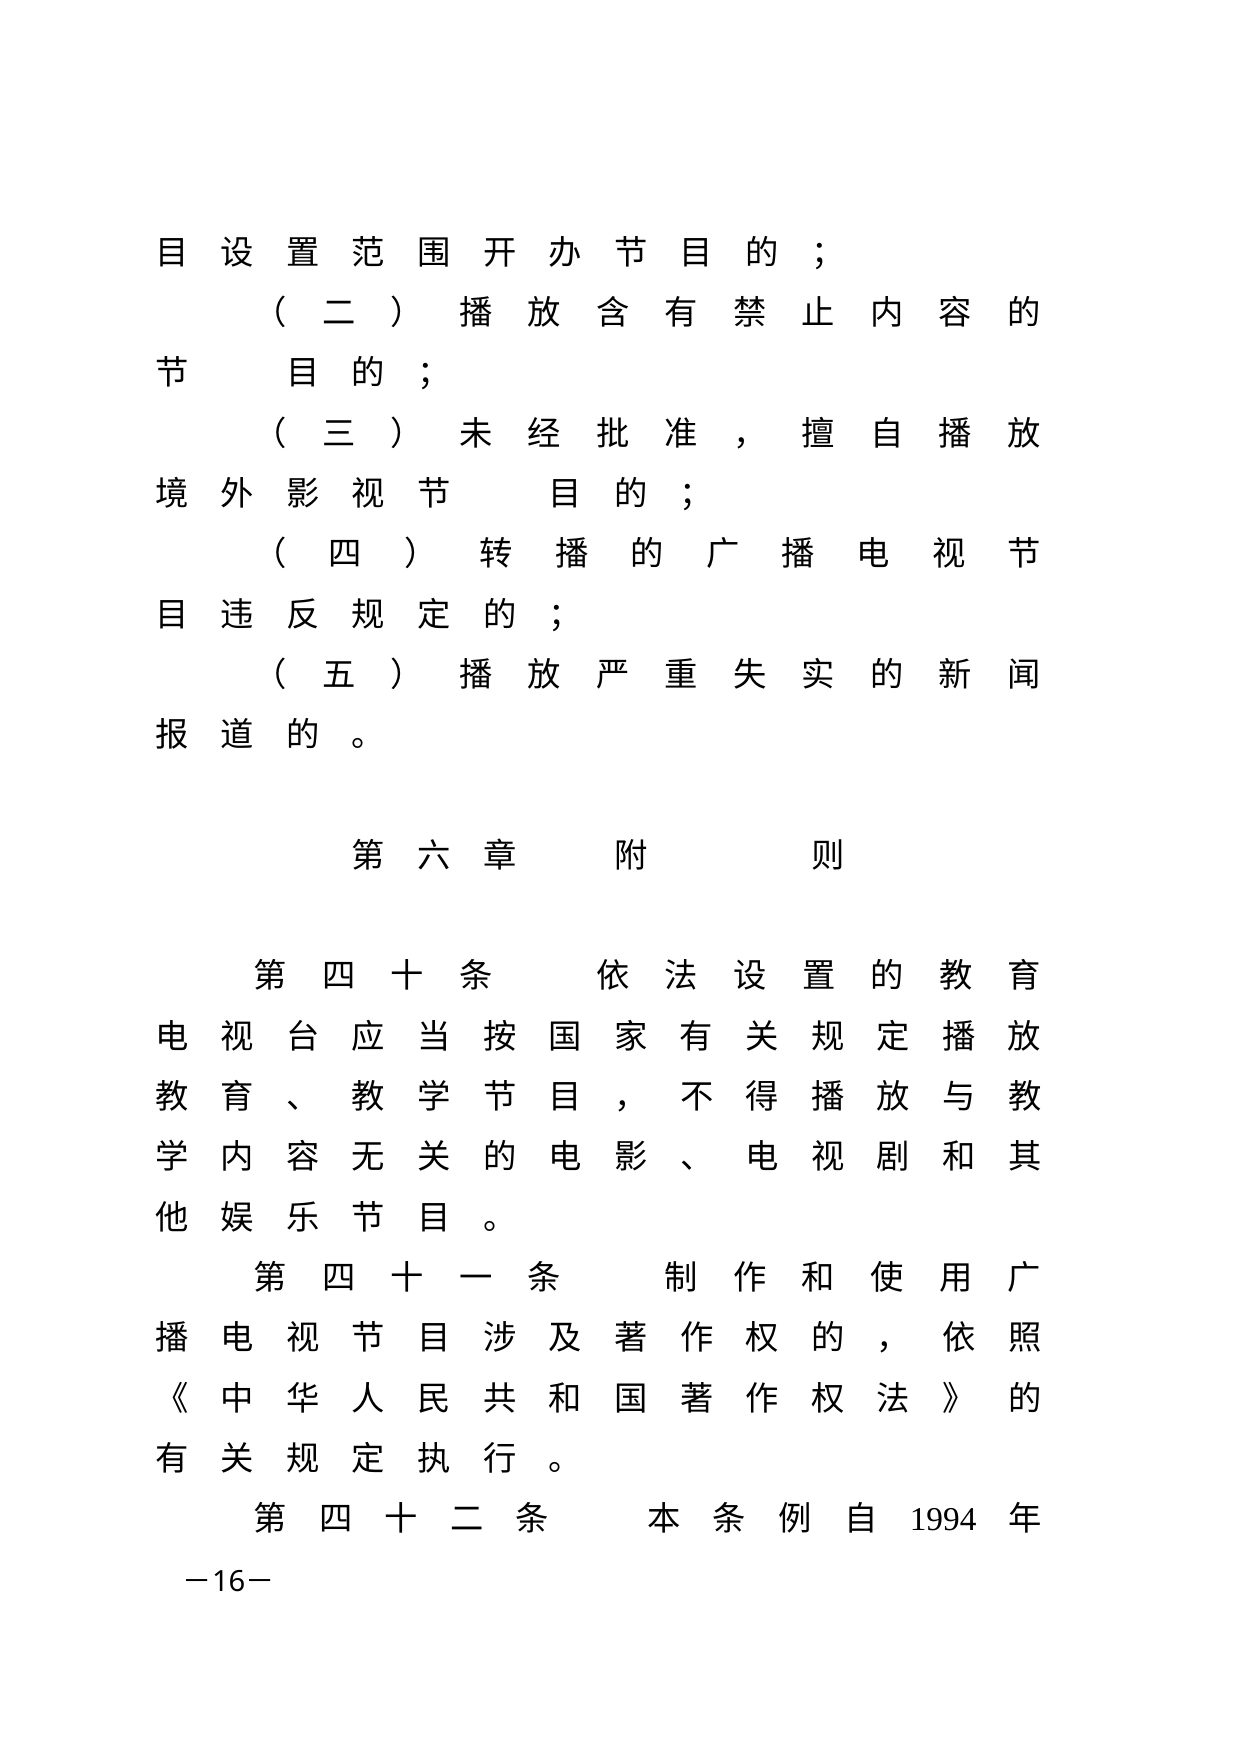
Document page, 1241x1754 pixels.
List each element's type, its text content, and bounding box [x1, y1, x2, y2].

text 第四十二条 本条例自1994年12月1日起施行。 [155, 1486, 1073, 1546]
text （三）未经批准，擅自播放境外影视节 目的； [155, 400, 1073, 521]
text 第四十一条 制作和使用广播电视节目涉及著作权的，依照《中华人民共和国著作权法》的有关规定执行。 [155, 1245, 1073, 1486]
text （四）转播的广播电视节 目违反规定的； [155, 521, 1073, 642]
text 第六章 附 则 [155, 823, 1073, 883]
text （五）播放严重失实的新闻报道的。 [155, 642, 1073, 762]
text （二）播放含有禁止内容的节 目的； [155, 280, 1073, 400]
text （一）未按国家规定的节 目设置范围开办节目的； [155, 219, 1073, 280]
text 第四十条 依法设置的教育电视台应当按国家有关规定播放教育、教学节目，不得播放与教学内容无关的电影、电视剧和其他娱乐节目。 [155, 943, 1073, 1245]
